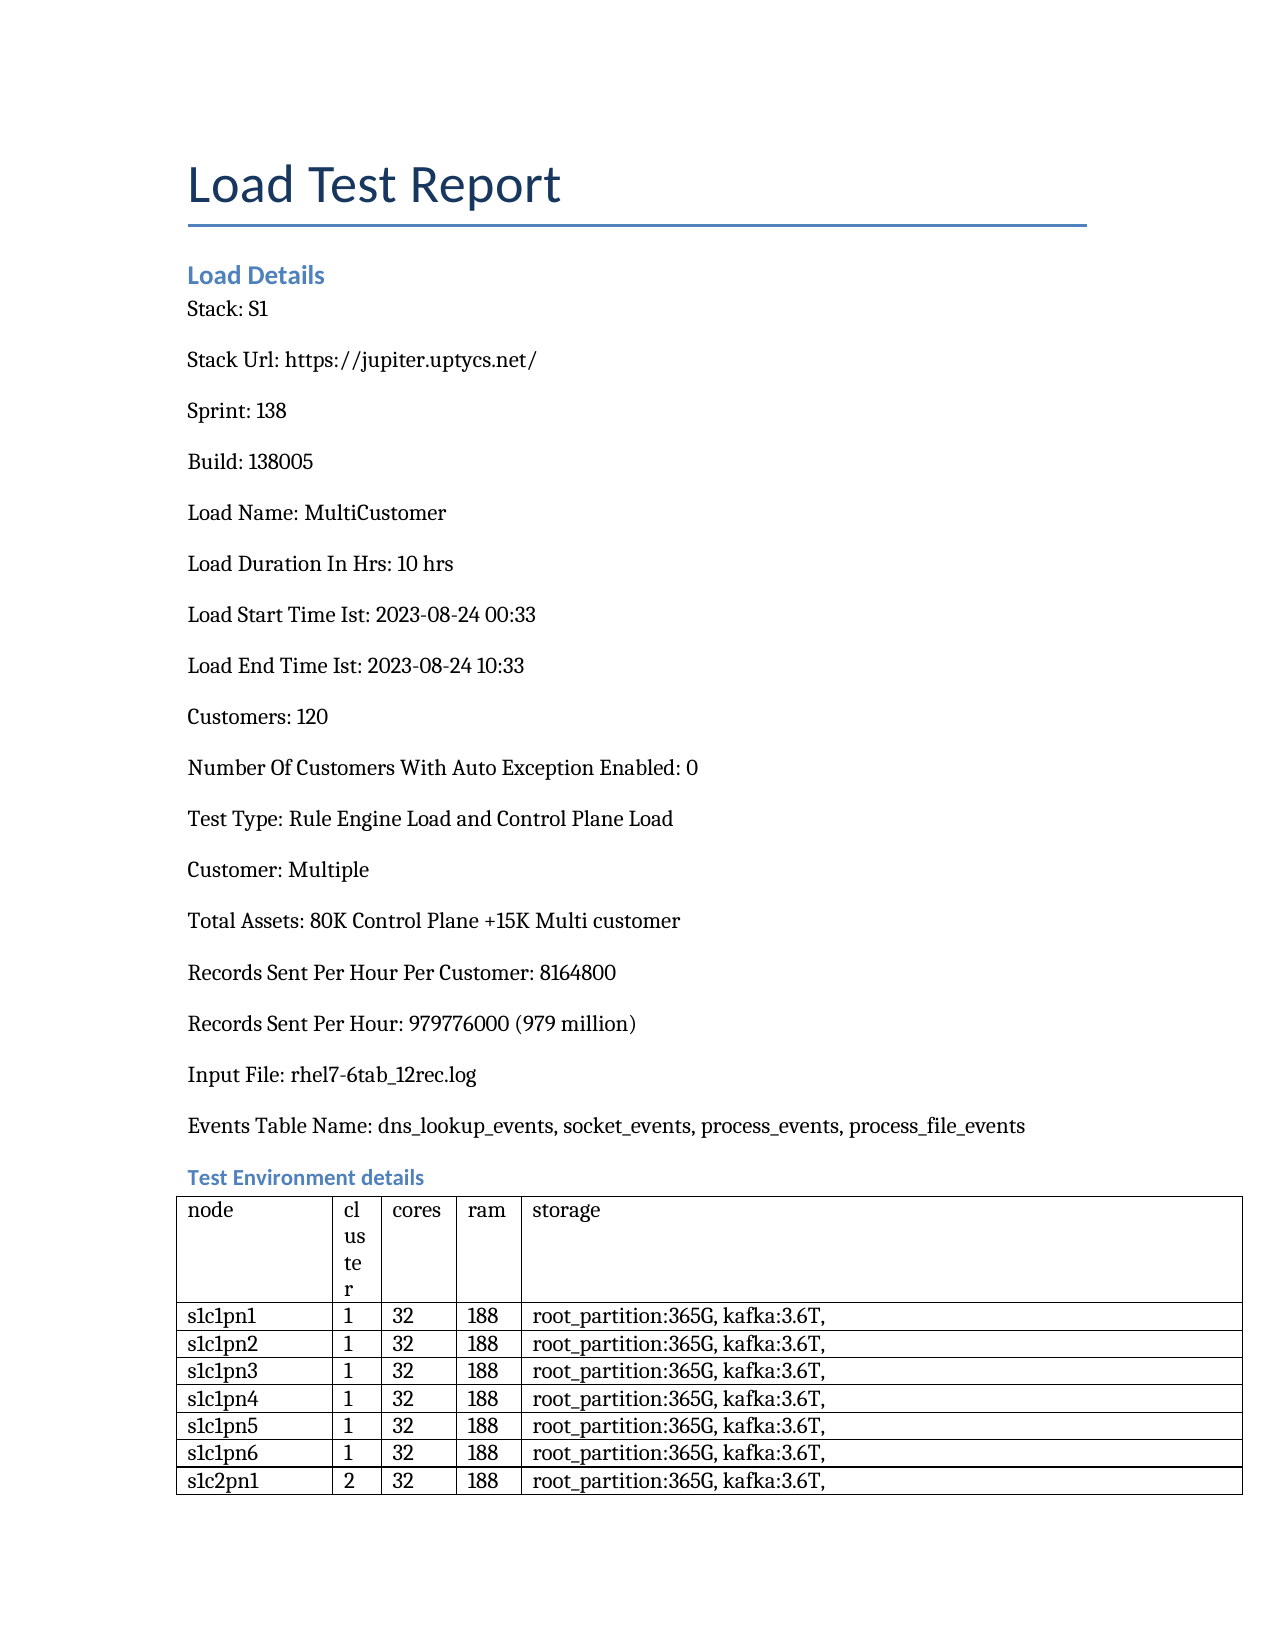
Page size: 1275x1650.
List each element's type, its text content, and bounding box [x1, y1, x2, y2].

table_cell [522, 1468, 1242, 1494]
text Stack Url: https://jupiter.uptycs.net/ [187, 347, 1087, 373]
table_cell 1 [333, 1303, 381, 1329]
table_cell 32 [382, 1331, 456, 1357]
table_cell 2 [333, 1468, 381, 1494]
table_cell s1c1pn3 [177, 1358, 332, 1384]
text Records Sent Per Hour: 979776000 (979 million) [187, 1010, 1087, 1037]
text Events Table Name: dns_lookup_events, socket_events, process_events, process_file_events [187, 1112, 1087, 1139]
text Load Start Time Ist: 2023-08-24 00:33 [187, 602, 1087, 628]
text Load Duration In Hrs: 10 hrs [187, 551, 1087, 577]
table_cell root_partition:365G, kafka:3.6T, [522, 1440, 1242, 1466]
text Load Name: MultiCustomer [187, 500, 1087, 526]
table_cell 188 [457, 1358, 521, 1384]
table_cell 188 [457, 1331, 521, 1357]
table_cell 32 [382, 1468, 456, 1494]
title Load Test Report [187, 150, 1087, 227]
text Customers: 120 [187, 704, 1087, 730]
table_cell 1 [333, 1331, 381, 1357]
table_cell 1 [333, 1358, 381, 1384]
table_cell 188 [457, 1303, 521, 1329]
table_header storage [522, 1197, 1242, 1302]
text Sprint: 138 [187, 398, 1087, 424]
table_cell root_partition:365G, kafka:3.6T, [522, 1413, 1242, 1439]
table_cell 32 [382, 1385, 456, 1412]
table_cell 188 [457, 1468, 521, 1494]
table_cell s1c1pn1 [177, 1303, 332, 1329]
table_cell 188 [457, 1385, 521, 1412]
table_cell 188 [457, 1440, 521, 1466]
table_header ram [457, 1197, 521, 1302]
table_cell s1c1pn2 [177, 1331, 332, 1357]
table_cell s1c1pn4 [177, 1385, 332, 1412]
table_cell 188 [457, 1413, 521, 1439]
text Build: 138005 [187, 449, 1087, 475]
text Customer: Multiple [187, 857, 1087, 883]
table_cell 32 [382, 1358, 456, 1384]
table_cell 32 [382, 1413, 456, 1439]
text Total Assets: 80K Control Plane +15K Multi customer [187, 908, 1087, 934]
text Load End Time Ist: 2023-08-24 10:33 [187, 653, 1087, 679]
text Test Type: Rule Engine Load and Control Plane Load [187, 806, 1087, 832]
table_cell s1c1pn5 [177, 1413, 332, 1439]
subtitle Test Environment details [187, 1163, 1087, 1191]
table_cell root_partition:365G, kafka:3.6T, [522, 1303, 1242, 1329]
table_cell root_partition:365G, kafka:3.6T, [522, 1331, 1242, 1357]
text Number Of Customers With Auto Exception Enabled: 0 [187, 755, 1087, 781]
table_header cores [382, 1197, 456, 1302]
text Input File: rhel7-6tab_12rec.log [187, 1061, 1087, 1088]
table_cell root_partition:365G, kafka:3.6T, [522, 1385, 1242, 1412]
table_cell root_partition:365G, kafka:3.6T, [522, 1358, 1242, 1384]
table_cell s1c1pn6 [177, 1440, 332, 1466]
table_header node [177, 1197, 332, 1302]
text Records Sent Per Hour Per Customer: 8164800 [187, 959, 1087, 986]
table_cell 1 [333, 1440, 381, 1466]
table_cell 32 [382, 1440, 456, 1466]
table_cell s1c2pn1 [177, 1468, 332, 1494]
text Stack: S1 [187, 296, 1087, 322]
table_cell 1 [333, 1413, 381, 1439]
table_cell 32 [382, 1303, 456, 1329]
table_header cluster [333, 1197, 381, 1302]
table_cell 1 [333, 1385, 381, 1412]
subtitle Load Details [187, 258, 1087, 291]
